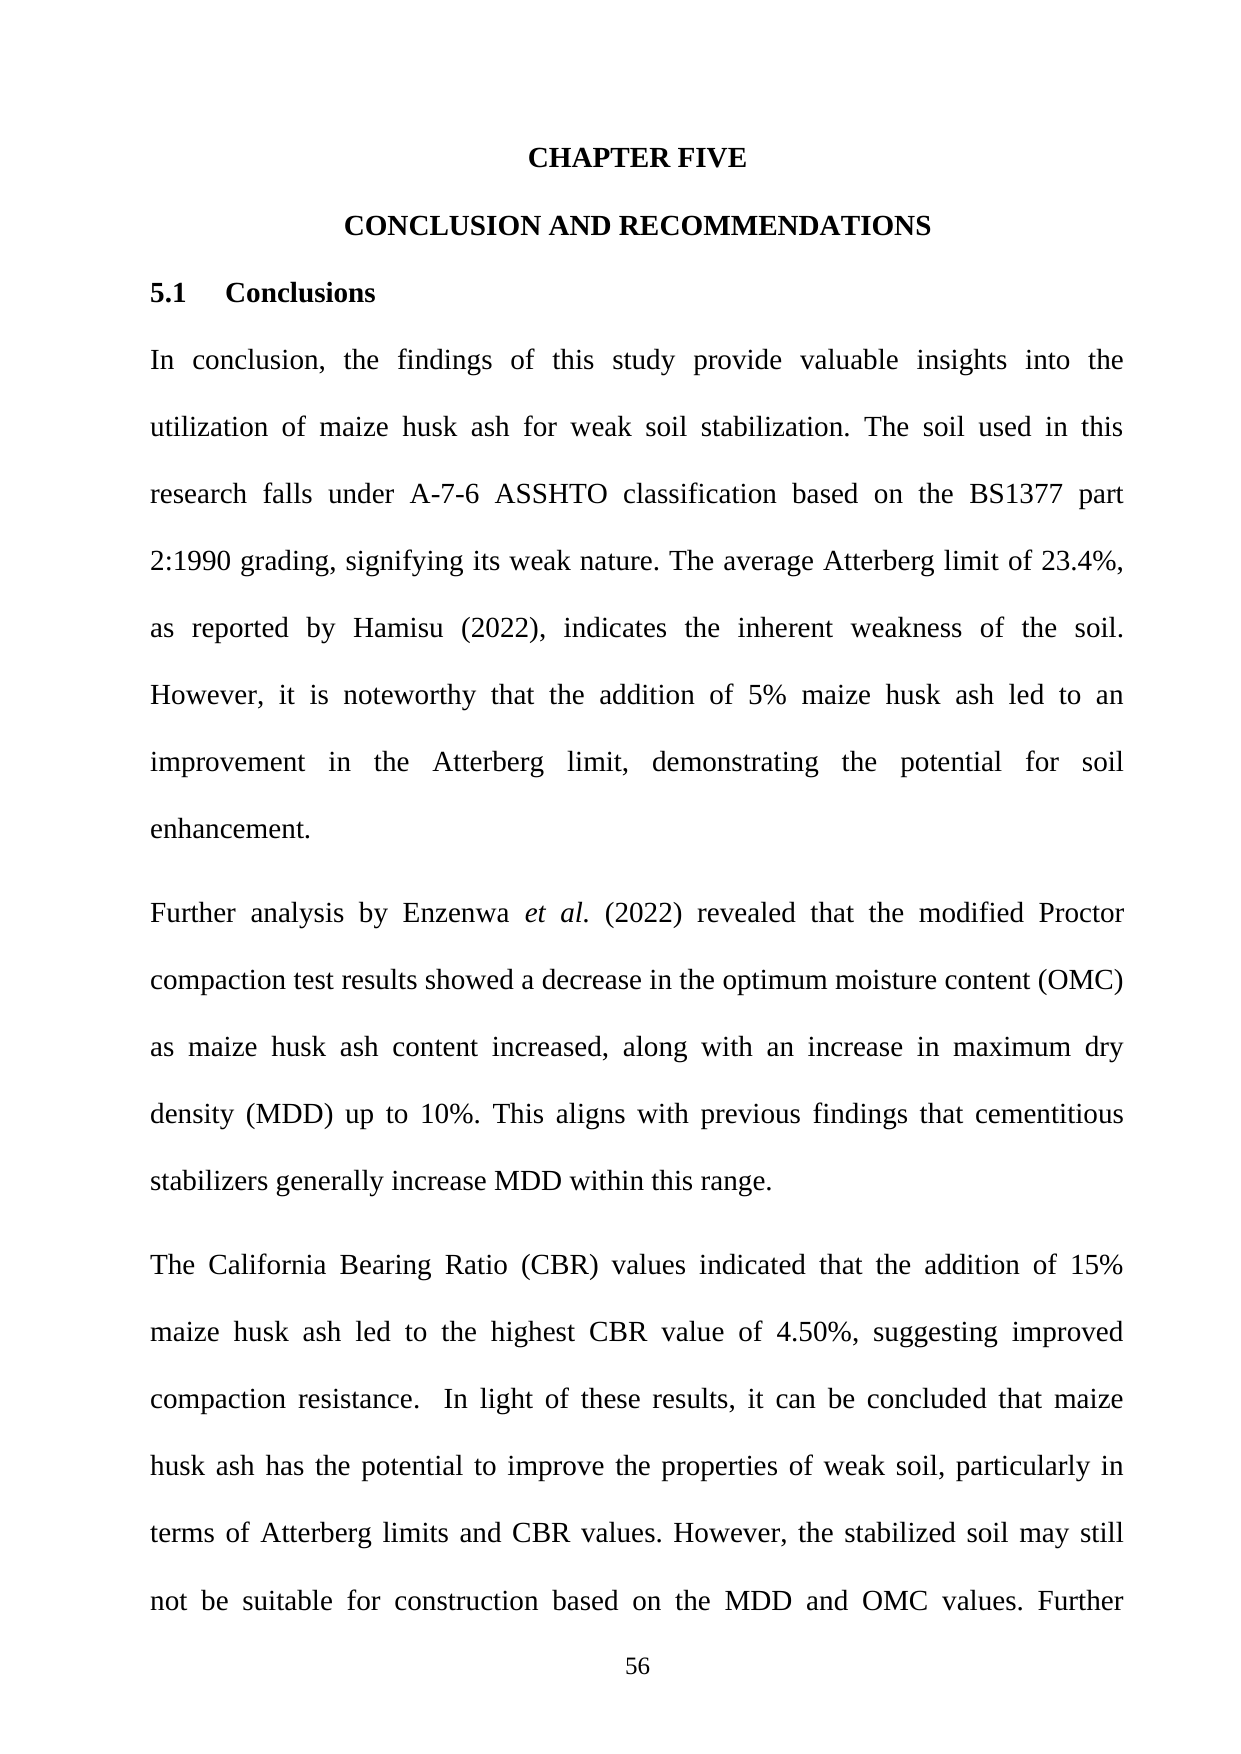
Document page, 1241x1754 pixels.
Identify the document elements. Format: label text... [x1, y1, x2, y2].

text Further analysis by Enzenwa et al. (2022) revealed that the modified Proctor compaction test results showed a decrease in the optimum moisture content (OMC) as maize husk ash content increased, along with an increase in maximum dry density (MDD) up to 10%. This aligns with previous findings that cementitious stabilizers generally increase MDD within this range. [150, 895, 1125, 1197]
text In conclusion, the findings of this study provide valuable insights into the utilization of maize husk ash for weak soil stabilization. The soil used in this research falls under A-7-6 ASSHTO classification based on the BS1377 part 2:1990 grading, signifying its weak nature. The average Atterberg limit of 23.4%, as reported by Hamisu (2022), indicates the inherent weakness of the soil. However, it is noteworthy that the addition of 5% maize husk ash led to an improvement in the Atterberg limit, demonstrating the potential for soil enhancement. [150, 342, 1125, 845]
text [150, 1247, 1125, 1616]
subtitle CHAPTER FIVE [150, 141, 1125, 174]
subtitle 5.1 Conclusions [150, 275, 1125, 308]
subtitle CONCLUSION AND RECOMMENDATIONS [150, 208, 1125, 241]
